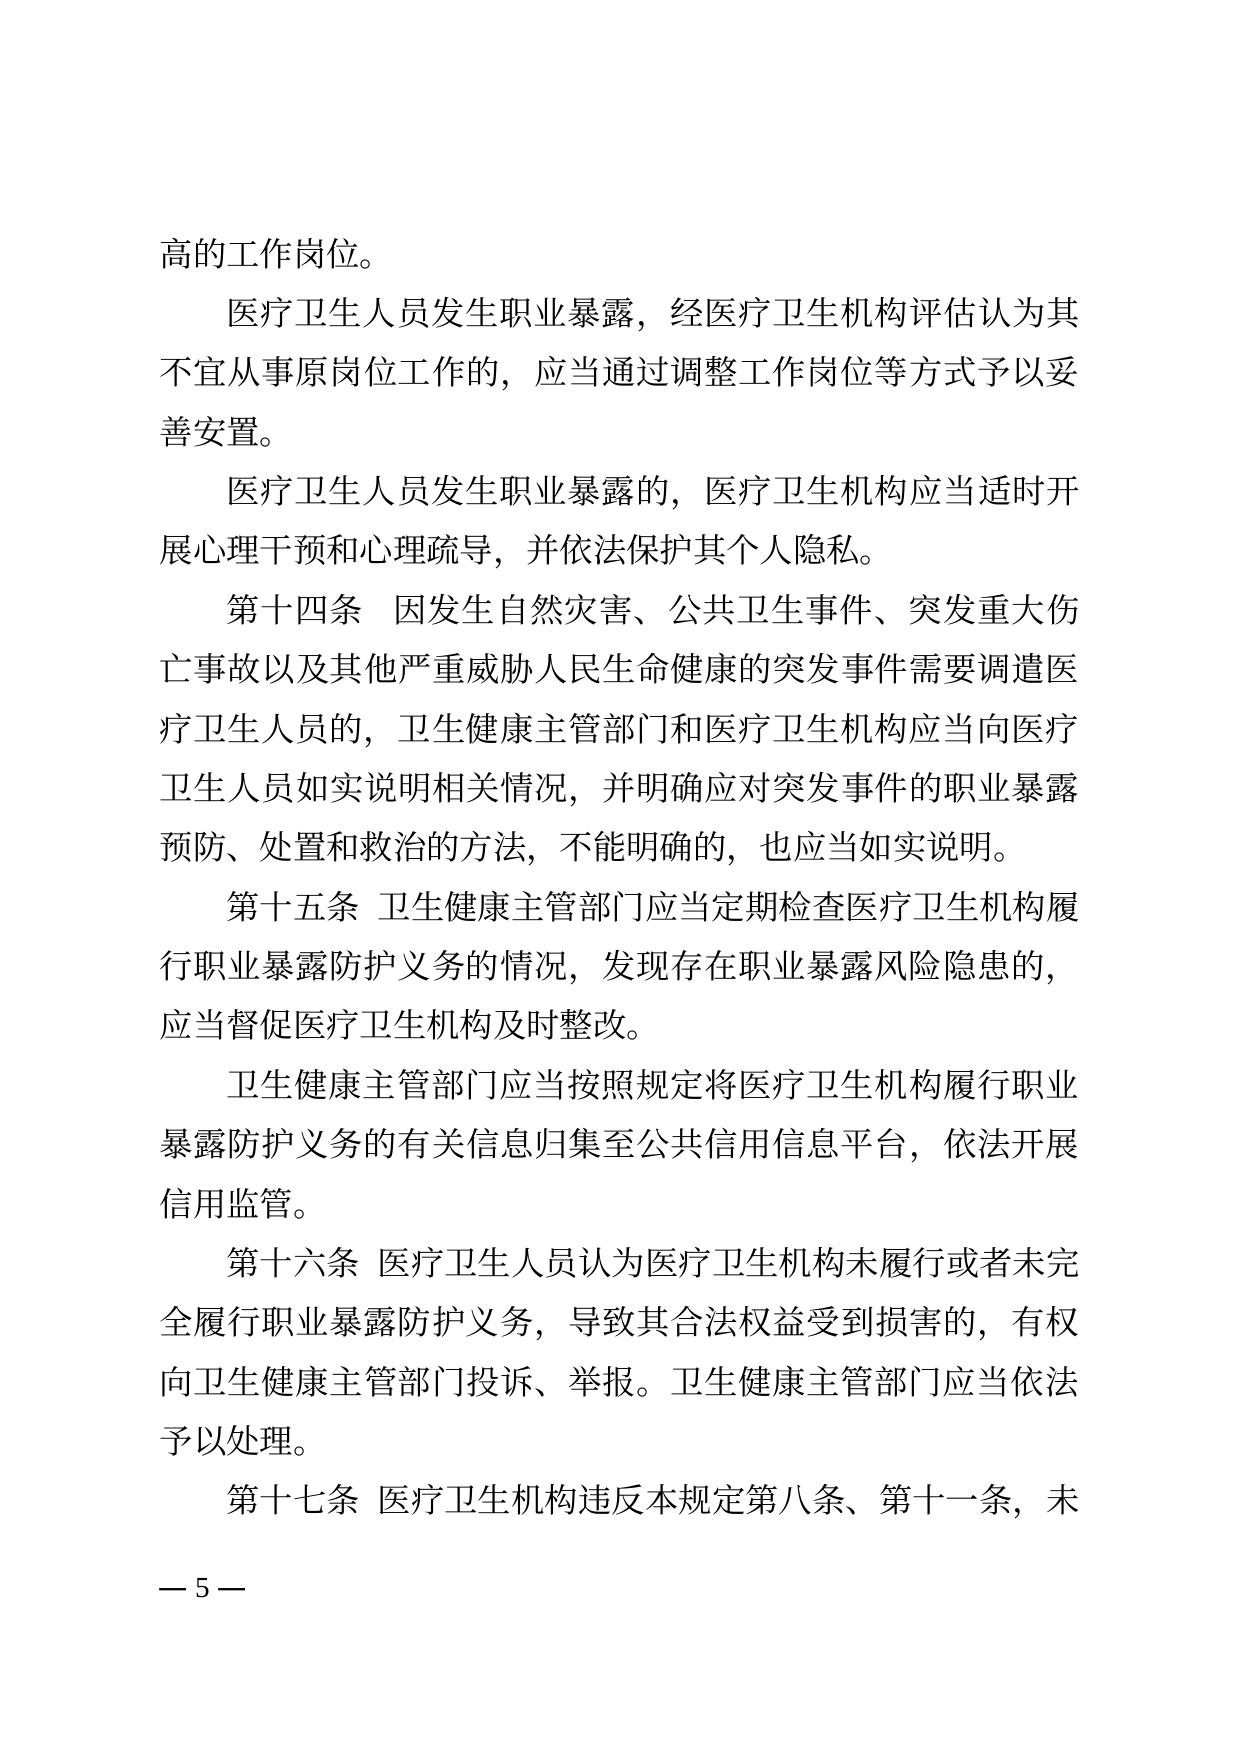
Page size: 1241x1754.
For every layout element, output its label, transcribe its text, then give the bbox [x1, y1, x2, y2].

text 医疗卫生人员发生职业暴露的，医疗卫生机构应当适时开展心理干预和心理疏导，并依法保护其个人隐私。 [159, 456, 1081, 575]
text 第十五条 卫生健康主管部门应当定期检查医疗卫生机构履行职业暴露防护义务的情况，发现存在职业暴露风险隐患的，应当督促医疗卫生机构及时整改。 [159, 872, 1081, 1050]
text 医疗卫生人员发生职业暴露，经医疗卫生机构评估认为其不宜从事原岗位工作的，应当通过调整工作岗位等方式予以妥善安置。 [159, 278, 1081, 456]
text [159, 1465, 1081, 1525]
text 第十六条 医疗卫生人员认为医疗卫生机构未履行或者未完全履行职业暴露防护义务，导致其合法权益受到损害的，有权向卫生健康主管部门投诉、举报。卫生健康主管部门应当依法予以处理。 [159, 1228, 1081, 1465]
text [159, 218, 1081, 278]
text 卫生健康主管部门应当按照规定将医疗卫生机构履行职业暴露防护义务的有关信息归集至公共信用信息平台，依法开展信用监管。 [159, 1050, 1081, 1228]
text 第十四条 因发生自然灾害、公共卫生事件、突发重大伤亡事故以及其他严重威胁人民生命健康的突发事件需要调遣医疗卫生人员的，卫生健康主管部门和医疗卫生机构应当向医疗卫生人员如实说明相关情况，并明确应对突发事件的职业暴露预防、处置和救治的方法，不能明确的，也应当如实说明。 [159, 575, 1081, 872]
